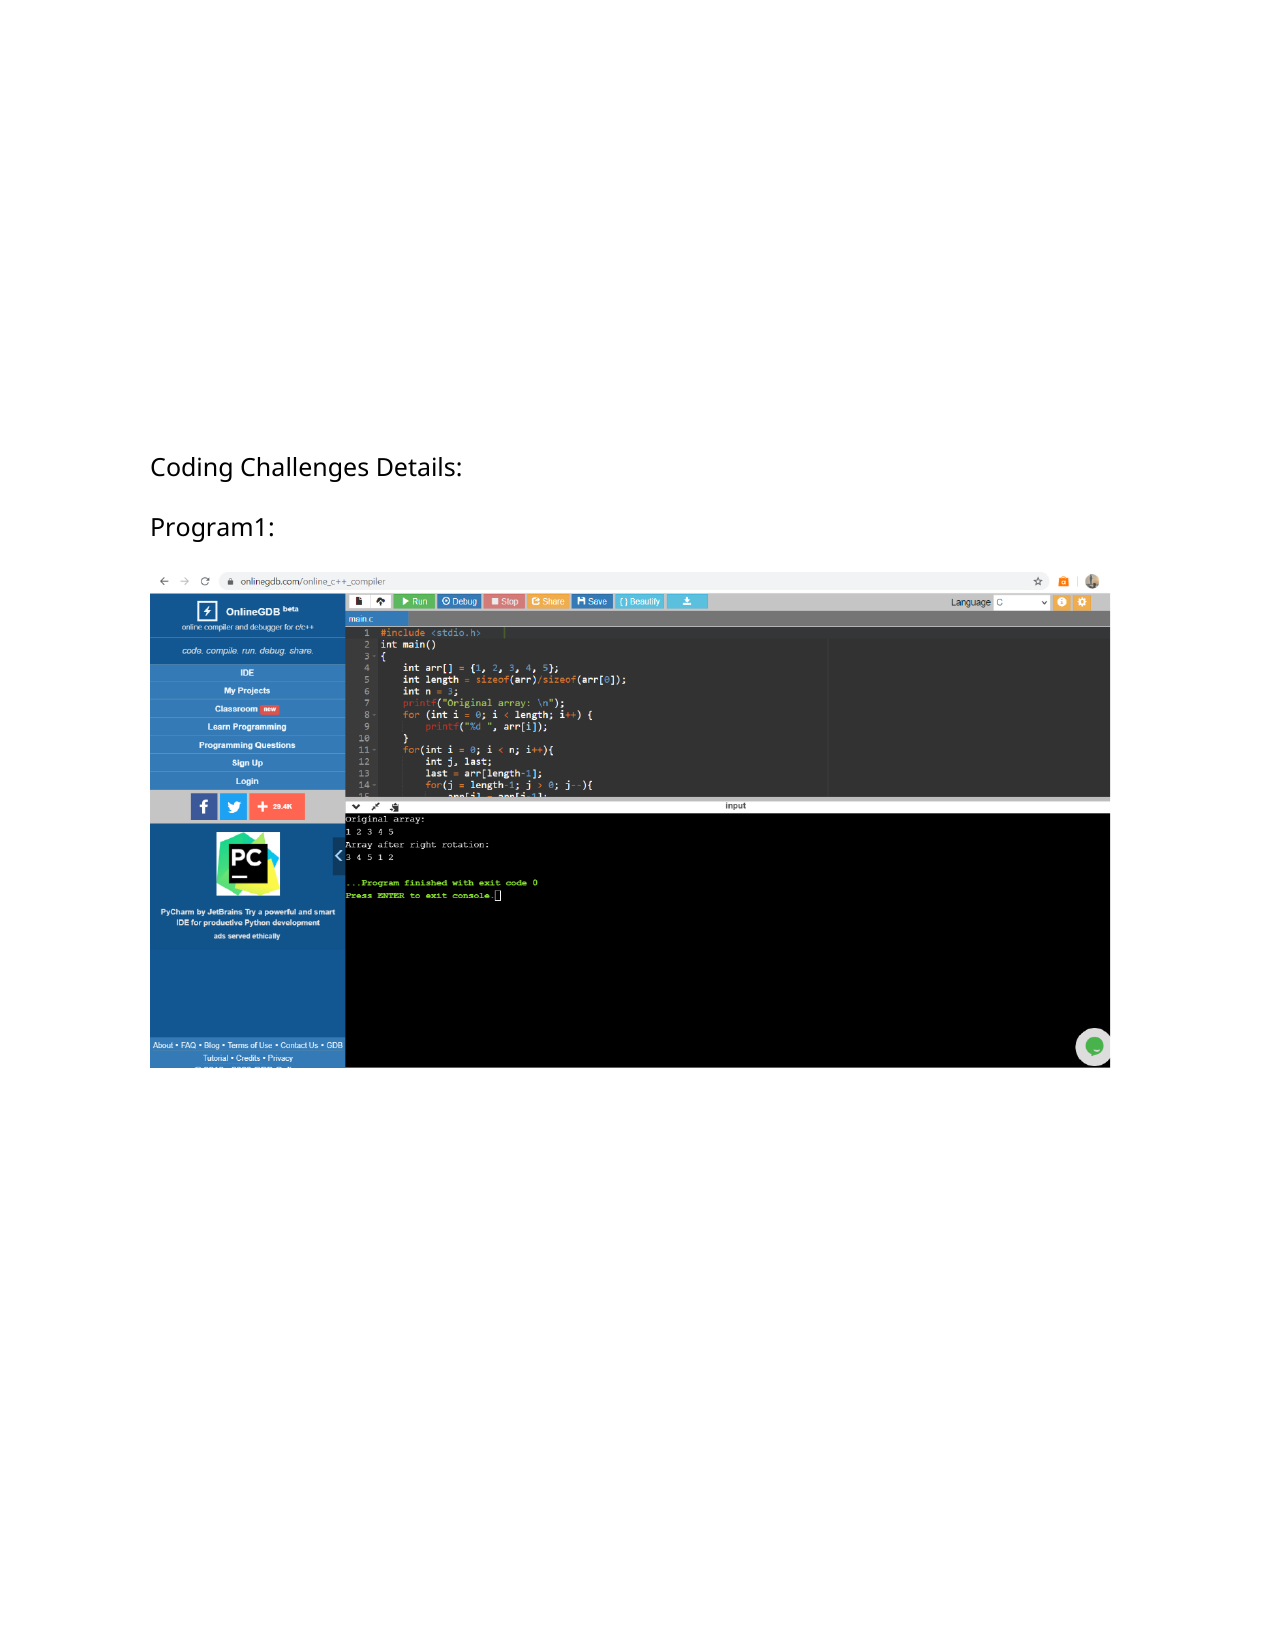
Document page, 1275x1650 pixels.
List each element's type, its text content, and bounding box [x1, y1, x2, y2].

picture [150, 570, 1110, 1068]
text Coding Challenges Details: [150, 450, 1125, 484]
text Program1: [150, 510, 1125, 544]
